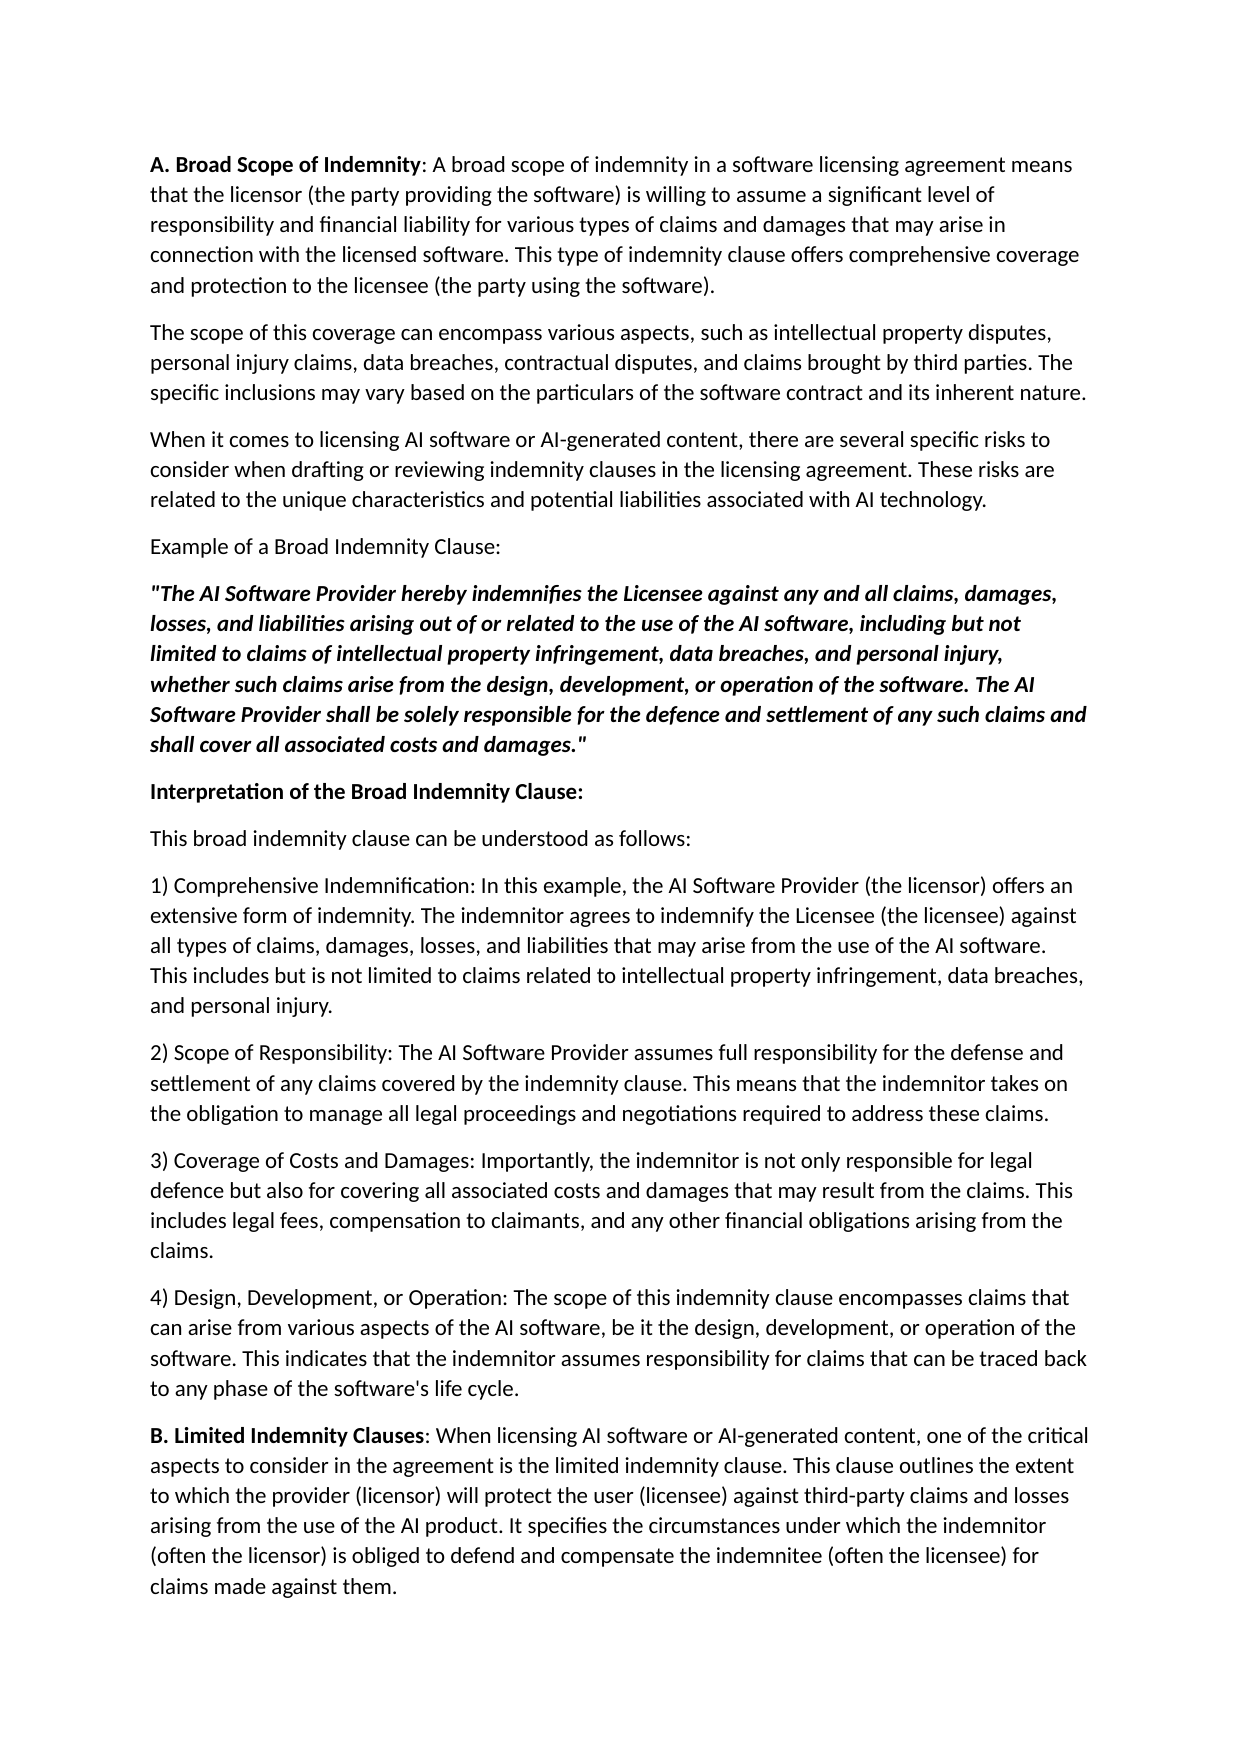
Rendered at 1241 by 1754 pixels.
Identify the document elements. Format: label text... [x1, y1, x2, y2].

text The scope of this coverage can encompass various aspects, such as intellectual property disputes, personal injury claims, data breaches, contractual disputes, and claims brought by third parties. The specific inclusions may vary based on the particulars of the software contract and its inherent nature. [150, 318, 1090, 406]
text Example of a Broad Indemnity Clause: [150, 532, 1090, 560]
text When it comes to licensing AI software or AI-generated content, there are several specific risks to consider when drafting or reviewing indemnity clauses in the licensing agreement. These risks are related to the unique characteristics and potential liabilities associated with AI technology. [150, 425, 1090, 513]
text 2) Scope of Responsibility: The AI Software Provider assumes full responsibility for the defense and settlement of any claims covered by the indemnity clause. This means that the indemnitor takes on the obligation to manage all legal proceedings and negotiations required to address these claims. [150, 1038, 1090, 1127]
text 4) Design, Development, or Operation: The scope of this indemnity clause encompasses claims that can arise from various aspects of the AI software, be it the design, development, or operation of the software. This indicates that the indemnitor assumes responsibility for claims that can be traced back to any phase of the software's life cycle. [150, 1283, 1090, 1402]
text A. Broad Scope of Indemnity: A broad scope of indemnity in a software licensing agreement means that the licensor (the party providing the software) is willing to assume a significant level of responsibility and financial liability for various types of claims and damages that may arise in connection with the licensed software. This type of indemnity clause offers comprehensive coverage and protection to the licensee (the party using the software). [150, 150, 1090, 299]
text 1) Comprehensive Indemnification: In this example, the AI Software Provider (the licensor) offers an extensive form of indemnity. The indemnitor agrees to indemnify the Licensee (the licensee) against all types of claims, damages, losses, and liabilities that may arise from the use of the AI software. This includes but is not limited to claims related to intellectual property infringement, data breaches, and personal injury. [150, 871, 1090, 1020]
text This broad indemnity clause can be understood as follows: [150, 824, 1090, 852]
text Interpretation of the Broad Indemnity Clause: [150, 777, 1090, 805]
text B. Limited Indemnity Clauses: When licensing AI software or AI-generated content, one of the critical aspects to consider in the agreement is the limited indemnity clause. This clause outlines the extent to which the provider (licensor) will protect the user (licensee) against third-party claims and losses arising from the use of the AI product. It specifies the circumstances under which the indemnitor (often the licensor) is obliged to defend and compensate the indemnitee (often the licensee) for claims made against them. [150, 1421, 1090, 1600]
text 3) Coverage of Costs and Damages: Importantly, the indemnitor is not only responsible for legal defence but also for covering all associated costs and damages that may result from the claims. This includes legal fees, compensation to claimants, and any other financial obligations arising from the claims. [150, 1146, 1090, 1264]
text "The AI Software Provider hereby indemnifies the Licensee against any and all claims, damages, losses, and liabilities arising out of or related to the use of the AI software, including but not limited to claims of intellectual property infringement, data breaches, and personal injury, whether such claims arise from the design, development, or operation of the software. The AI Software Provider shall be solely responsible for the defence and settlement of any such claims and shall cover all associated costs and damages." [150, 579, 1090, 758]
